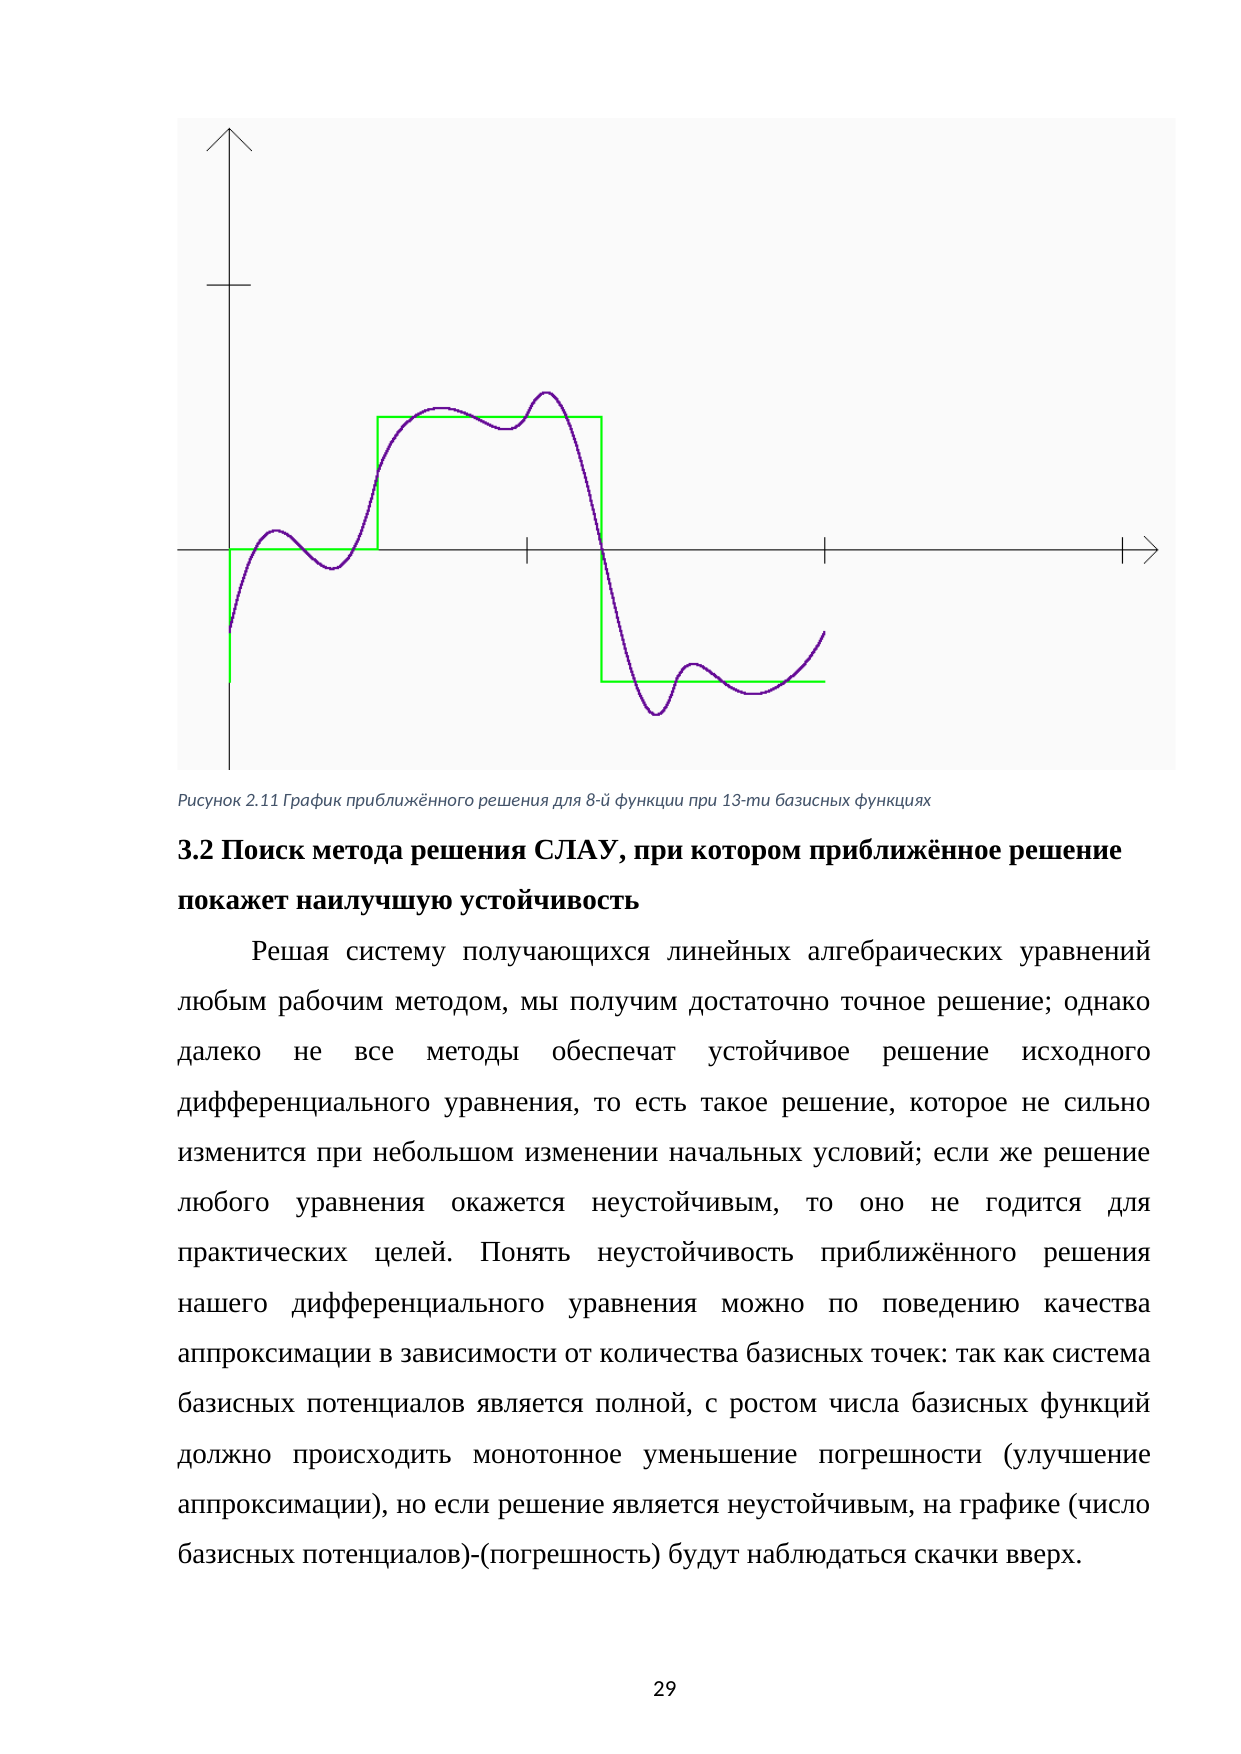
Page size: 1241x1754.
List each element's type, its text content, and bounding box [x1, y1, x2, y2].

subtitle 3.2 Поиск метода решения СЛАУ, при котором приближённое решение покажет наилучшую устойчивость [177, 832, 1152, 916]
text Рисунок 2.11 График приближённого решения для 8-й функции при 13-ти базисных функциях [177, 788, 1152, 811]
picture [177, 118, 1176, 770]
text Решая систему получающихся линейных алгебраических уравнений любым рабочим методом, мы получим достаточно точное решение; однако далеко не все методы обеспечат устойчивое решение исходного дифференциального уравнения, то есть такое решение, которое не сильно изменится при небольшом изменении начальных условий; если же решение любого уравнения окажется неустойчивым, то оно не годится для практических целей. Понять неустойчивость приближённого решения нашего дифференциального уравнения можно по поведению качества аппроксимации в зависимости от количества базисных точек: так как система базисных потенциалов является полной, с ростом числа базисных функций должно происходить монотонное уменьшение погрешности (улучшение аппроксимации), но если решение является неустойчивым, на графике (число базисных потенциалов)-(погрешность) будут наблюдаться скачки вверх. [177, 933, 1152, 1570]
